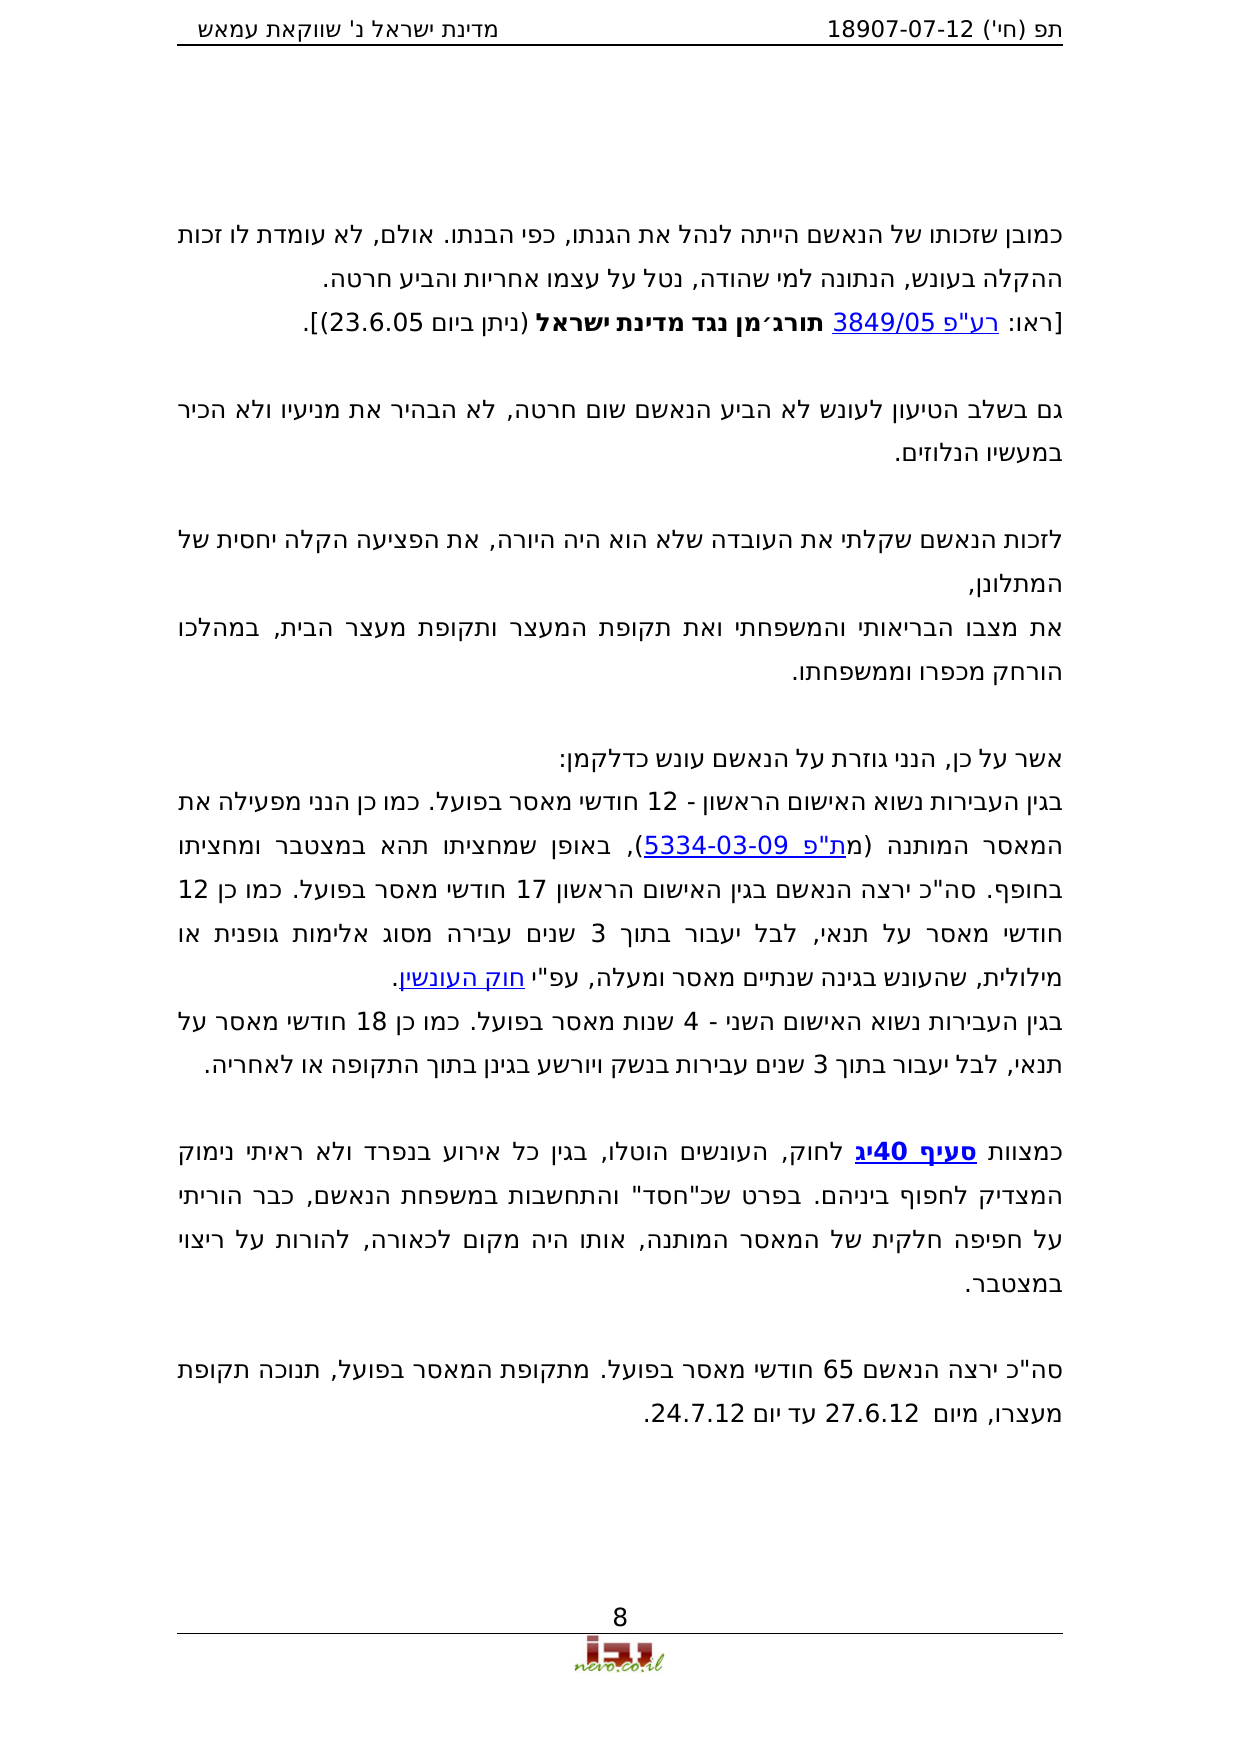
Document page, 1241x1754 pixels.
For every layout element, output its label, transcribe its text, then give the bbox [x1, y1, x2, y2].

text את מצבו הבריאותי והמשפחתי ואת תקופת המעצר ותקופת מעצר הבית, במהלכו הורחק מכפרו וממשפחתו. [177, 613, 1063, 686]
text סה"כ ירצה הנאשם 65 חודשי מאסר בפועל. מתקופת המאסר בפועל, תנוכה תקופת מעצרו, מיום 27.6.12 עד יום 24.7.12. [177, 1356, 1063, 1429]
text לזכות הנאשם שקלתי את העובדה שלא הוא היה היורה, את הפציעה הקלה יחסית של המתלונן, [177, 526, 1063, 598]
text בגין העבירות נשוא האישום השני - 4 שנות מאסר בפועל. כמו כן 18 חודשי מאסר על תנאי, לבל יעבור בתוך 3 שנים עבירות בנשק ויורשע בגינן בתוך התקופה או לאחריה. [177, 1007, 1063, 1080]
text אשר על כן, הנני גוזרת על הנאשם עונש כדלקמן: [177, 744, 1063, 773]
text כמובן שזכותו של הנאשם הייתה לנהל את הגנתו, כפי הבנתו. אולם, לא עומדת לו זכות ההקלה בעונש, הנתונה למי שהודה, נטל על עצמו אחריות והביע חרטה. [177, 220, 1063, 293]
text גם בשלב הטיעון לעונש לא הביע הנאשם שום חרטה, לא הבהיר את מניעיו ולא הכיר במעשיו הנלוזים. [177, 395, 1063, 468]
text כמצוות סעיף 40יג לחוק, העונשים הוטלו, בגין כל אירוע בנפרד ולא ראיתי נימוק המצדיק לחפוף ביניהם. בפרט שכ"חסד" והתחשבות במשפחת הנאשם, כבר הוריתי על חפיפה חלקית של המאסר המותנה, אותו היה מקום לכאורה, להורות על ריצוי במצטבר. [177, 1137, 1063, 1298]
text [ראו: רע"פ 3849/05 תורג׳מן נגד מדינת ישראל (ניתן ביום 23.6.05)]. [177, 308, 1063, 337]
picture [574, 1635, 666, 1673]
text בגין העבירות נשוא האישום הראשון - 12 חודשי מאסר בפועל. כמו כן הנני מפעילה את המאסר המותנה (מת"פ 5334-03-09), באופן שמחציתו תהא במצטבר ומחציתו בחופף. סה"כ ירצה הנאשם בגין האישום הראשון 17 חודשי מאסר בפועל. כמו כן 12 חודשי מאסר על תנאי, לבל יעבור בתוך 3 שנים עבירה מסוג אלימות גופנית או מילולית, שהעונש בגינה שנתיים מאסר ומעלה, עפ"י חוק העונשין. [177, 787, 1063, 992]
